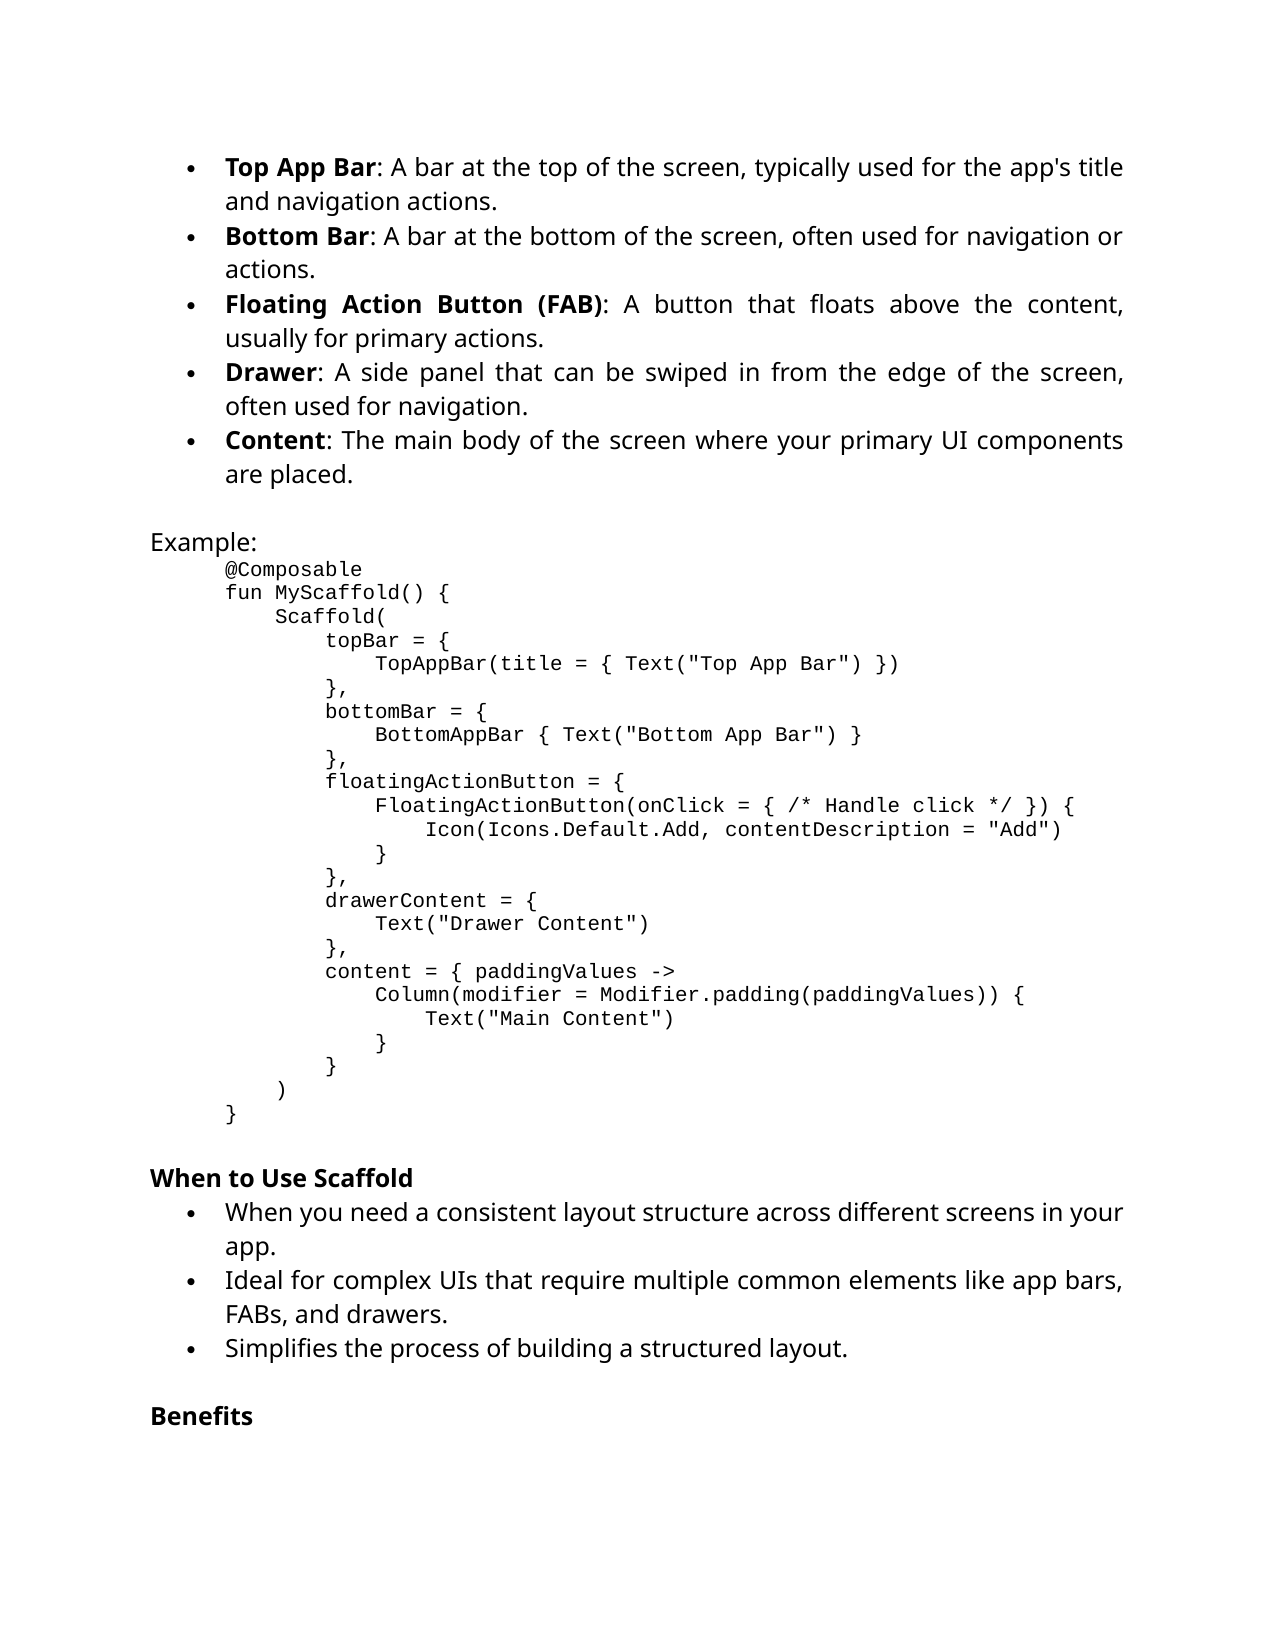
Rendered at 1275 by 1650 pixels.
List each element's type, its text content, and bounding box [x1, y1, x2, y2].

text Text("Main Content") [225, 1008, 1125, 1032]
text Text("Drawer Content") [225, 913, 1125, 937]
list Floating Action Button (FAB): A button that floats above the content, usually for primary actions. [187, 286, 1125, 354]
text When to Use Scaffold [150, 1160, 1125, 1194]
text }, [225, 866, 1125, 890]
list Simplifies the process of building a structured layout. [187, 1331, 1125, 1365]
list Ideal for complex UIs that require multiple common elements like app bars, FABs, and drawers. [187, 1262, 1125, 1331]
text @Composable [225, 559, 1125, 582]
list Content: The main body of the screen where your primary UI components are placed. [187, 422, 1125, 491]
text fun MyScaffold() { [225, 582, 1125, 606]
text topBar = { [225, 630, 1125, 653]
text }, [225, 677, 1125, 701]
text TopAppBar(title = { Text("Top App Bar") }) [225, 653, 1125, 677]
text content = { paddingValues -> [225, 961, 1125, 984]
text }, [225, 748, 1125, 772]
text drawerContent = { [225, 890, 1125, 913]
text ) [225, 1079, 1125, 1103]
text floatingActionButton = { [225, 772, 1125, 795]
list Top App Bar: A bar at the top of the screen, typically used for the app's title and navigation actions. [187, 150, 1125, 218]
text Scaffold( [225, 606, 1125, 630]
text Benefits [150, 1399, 1125, 1433]
text bottomBar = { [225, 701, 1125, 724]
text }, [225, 937, 1125, 961]
text } [225, 1032, 1125, 1055]
text Column(modifier = Modifier.padding(paddingValues)) { [225, 984, 1125, 1008]
text FloatingActionButton(onClick = { /* Handle click */ }) { [225, 795, 1125, 819]
text Example: [150, 525, 1125, 559]
list Bottom Bar: A bar at the bottom of the screen, often used for navigation or actions. [187, 218, 1125, 286]
list When you need a consistent layout structure across different screens in your app. [187, 1194, 1125, 1262]
list Drawer: A side panel that can be swiped in from the edge of the screen, often used for navigation. [187, 354, 1125, 422]
text Icon(Icons.Default.Add, contentDescription = "Add") [225, 819, 1125, 842]
text } [225, 1103, 1125, 1126]
text } [225, 842, 1125, 866]
text BottomAppBar { Text("Bottom App Bar") } [225, 724, 1125, 748]
text } [225, 1055, 1125, 1079]
